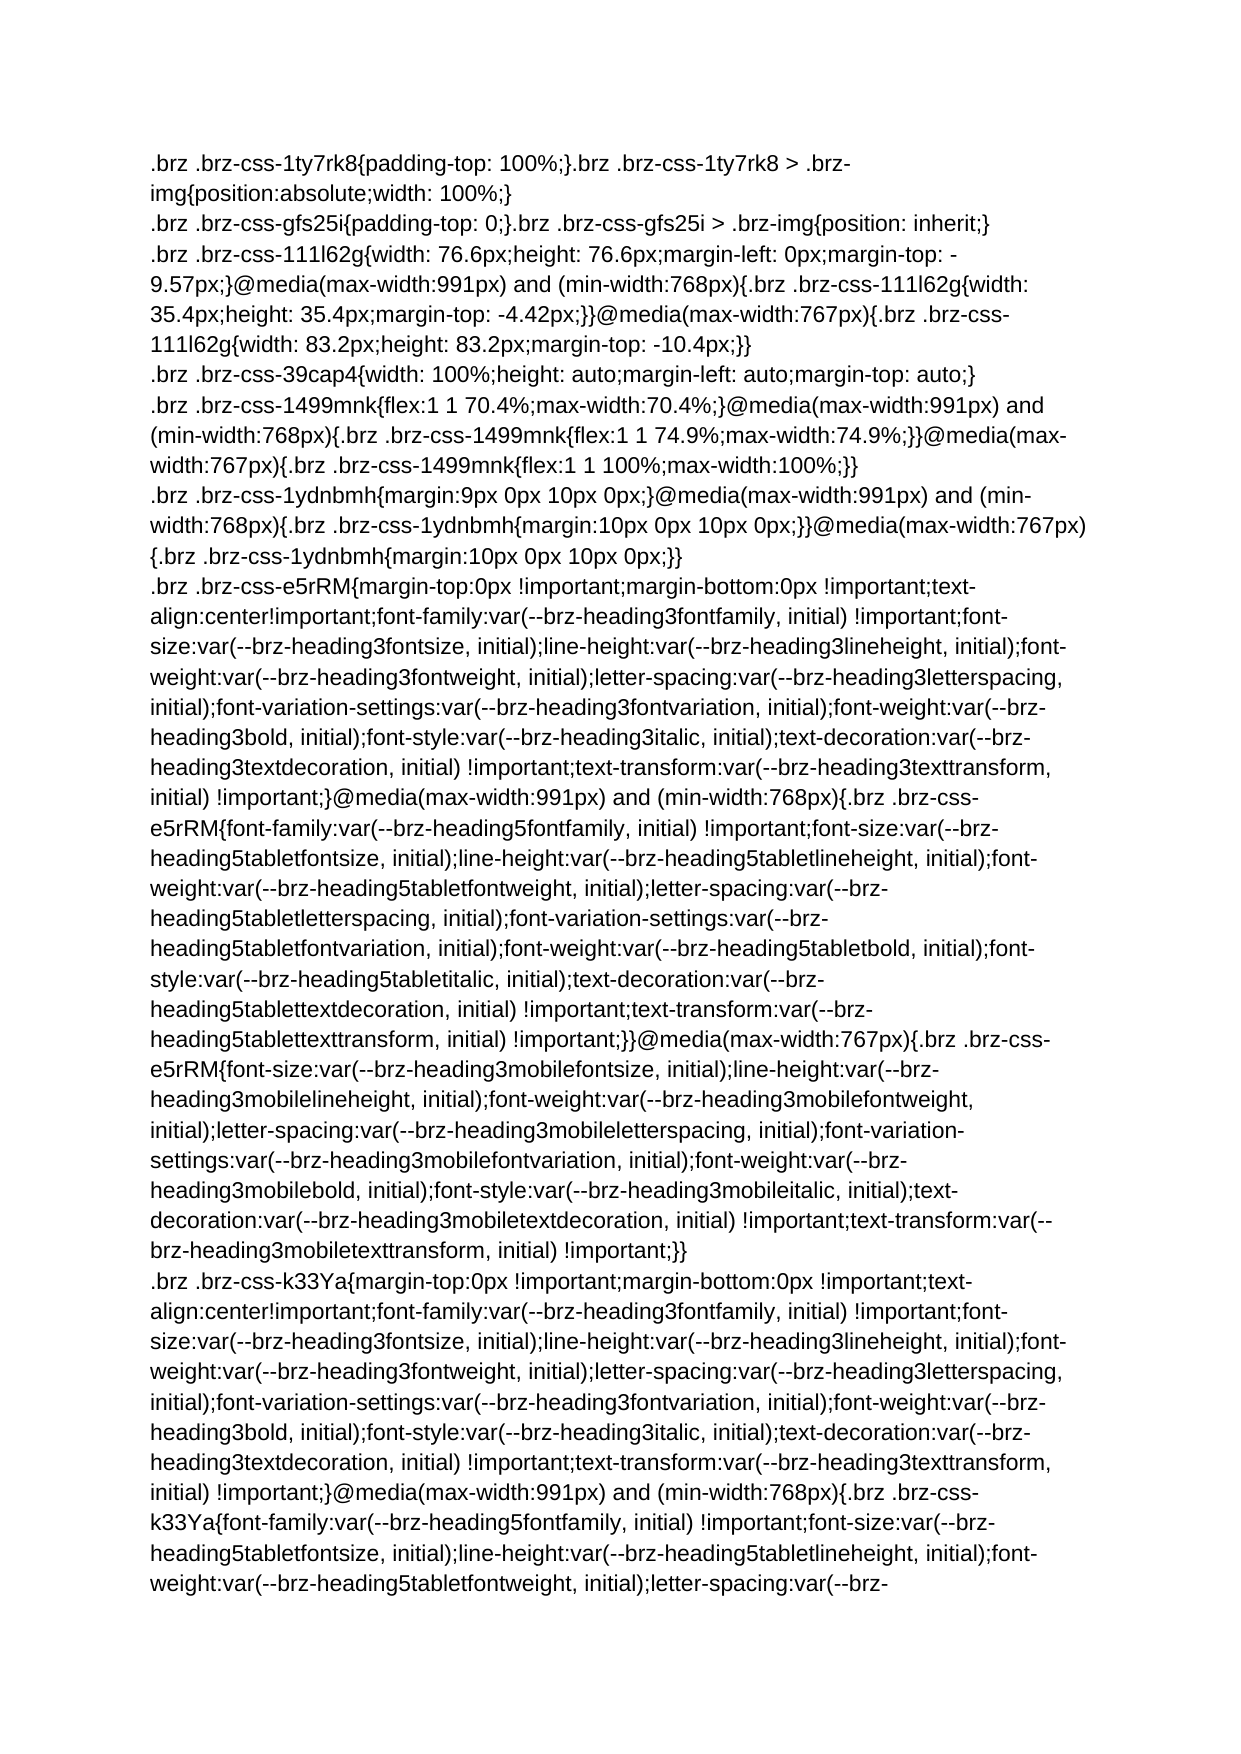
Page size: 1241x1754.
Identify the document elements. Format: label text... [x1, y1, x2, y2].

text .brz .brz-css-1499mnk{flex:1 1 70.4%;max-width:70.4%;}@media(max-width:991px) and (min-width:768px){.brz .brz-css-1499mnk{flex:1 1 74.9%;max-width:74.9%;}}@media(max-width:767px){.brz .brz-css-1499mnk{flex:1 1 100%;max-width:100%;}} [150, 392, 1090, 478]
text .brz .brz-css-39cap4{width: 100%;height: auto;margin-left: auto;margin-top: auto;} [150, 361, 1090, 388]
text .brz .brz-css-e5rRM{margin-top:0px !important;margin-bottom:0px !important;text-align:center!important;font-family:var(--brz-heading3fontfamily, initial) !important;font-size:var(--brz-heading3fontsize, initial);line-height:var(--brz-heading3lineheight, initial);font-weight:var(--brz-heading3fontweight, initial);letter-spacing:var(--brz-heading3letterspacing, initial);font-variation-settings:var(--brz-heading3fontvariation, initial);font-weight:var(--brz-heading3bold, initial);font-style:var(--brz-heading3italic, initial);text-decoration:var(--brz-heading3textdecoration, initial) !important;text-transform:var(--brz-heading3texttransform, initial) !important;}@media(max-width:991px) and (min-width:768px){.brz .brz-css-e5rRM{font-family:var(--brz-heading5fontfamily, initial) !important;font-size:var(--brz-heading5tabletfontsize, initial);line-height:var(--brz-heading5tabletlineheight, initial);font-weight:var(--brz-heading5tabletfontweight, initial);letter-spacing:var(--brz-heading5tabletletterspacing, initial);font-variation-settings:var(--brz-heading5tabletfontvariation, initial);font-weight:var(--brz-heading5tabletbold, initial);font-style:var(--brz-heading5tabletitalic, initial);text-decoration:var(--brz-heading5tablettextdecoration, initial) !important;text-transform:var(--brz-heading5tablettexttransform, initial) !important;}}@media(max-width:767px){.brz .brz-css-e5rRM{font-size:var(--brz-heading3mobilefontsize, initial);line-height:var(--brz-heading3mobilelineheight, initial);font-weight:var(--brz-heading3mobilefontweight, initial);letter-spacing:var(--brz-heading3mobileletterspacing, initial);font-variation-settings:var(--brz-heading3mobilefontvariation, initial);font-weight:var(--brz-heading3mobilebold, initial);font-style:var(--brz-heading3mobileitalic, initial);text-decoration:var(--brz-heading3mobiletextdecoration, initial) !important;text-transform:var(--brz-heading3mobiletexttransform, initial) !important;}} [150, 573, 1090, 1264]
text .brz .brz-css-111l62g{width: 76.6px;height: 76.6px;margin-left: 0px;margin-top: -9.57px;}@media(max-width:991px) and (min-width:768px){.brz .brz-css-111l62g{width: 35.4px;height: 35.4px;margin-top: -4.42px;}}@media(max-width:767px){.brz .brz-css-111l62g{width: 83.2px;height: 83.2px;margin-top: -10.4px;}} [150, 241, 1090, 358]
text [150, 1268, 1090, 1596]
text .brz .brz-css-1ydnbmh{margin:9px 0px 10px 0px;}@media(max-width:991px) and (min-width:768px){.brz .brz-css-1ydnbmh{margin:10px 0px 10px 0px;}}@media(max-width:767px){.brz .brz-css-1ydnbmh{margin:10px 0px 10px 0px;}} [150, 482, 1090, 569]
text .brz .brz-css-gfs25i{padding-top: 0;}.brz .brz-css-gfs25i > .brz-img{position: inherit;} [150, 210, 1090, 237]
text .brz .brz-css-1ty7rk8{padding-top: 100%;}.brz .brz-css-1ty7rk8 > .brz-img{position:absolute;width: 100%;} [150, 150, 1090, 207]
